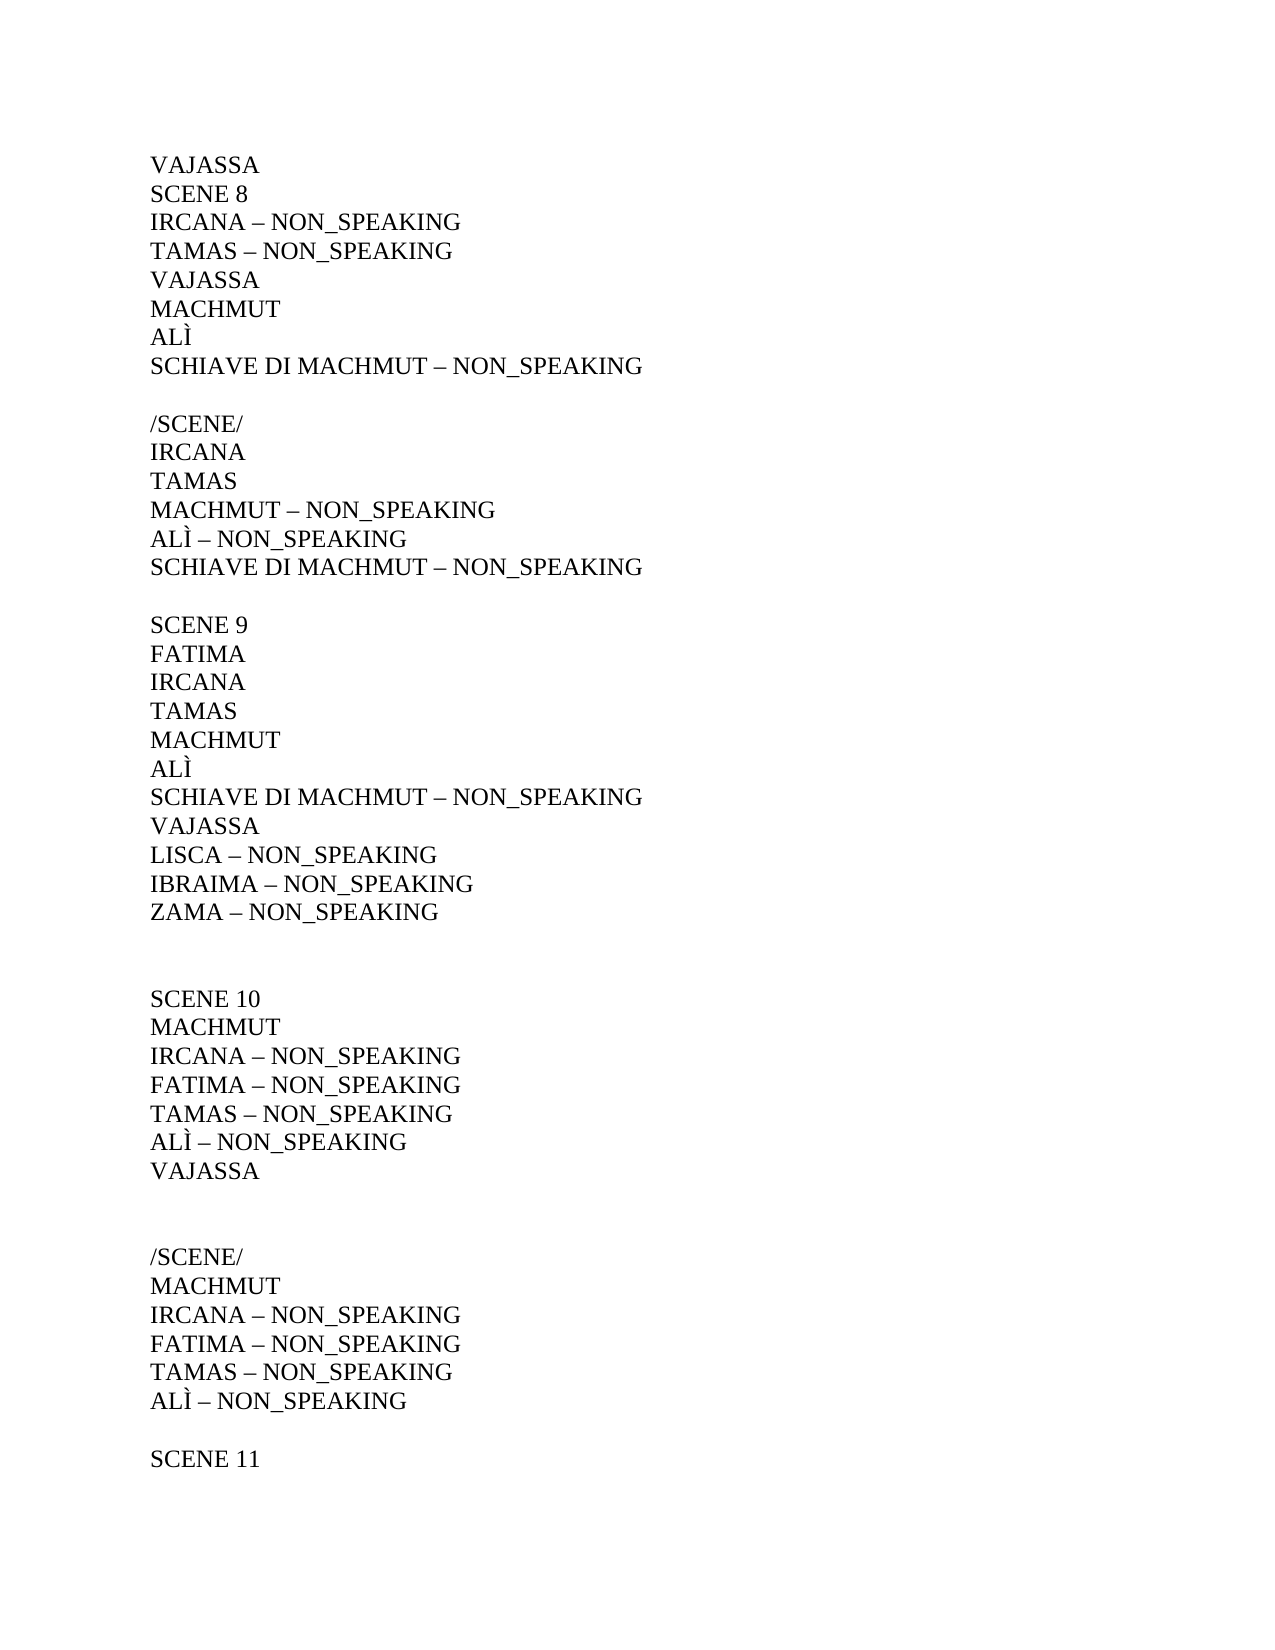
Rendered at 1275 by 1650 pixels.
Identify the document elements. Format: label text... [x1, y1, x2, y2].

text SCENE 8 [150, 179, 1125, 207]
text SCENE 9 [150, 610, 1125, 639]
text TAMAS – NON_SPEAKING [150, 1099, 1125, 1127]
text TAMAS – NON_SPEAKING [150, 1357, 1125, 1386]
text ALÌ – NON_SPEAKING [150, 524, 1125, 552]
text ZAMA – NON_SPEAKING [150, 897, 1125, 926]
text SCHIAVE DI MACHMUT – NON_SPEAKING [150, 552, 1125, 581]
text MACHMUT [150, 1271, 1125, 1300]
text IRCANA – NON_SPEAKING [150, 1300, 1125, 1329]
text VAJASSA [150, 1156, 1125, 1185]
text MACHMUT [150, 1012, 1125, 1041]
text SCHIAVE DI MACHMUT – NON_SPEAKING [150, 782, 1125, 811]
text ALÌ – NON_SPEAKING [150, 1127, 1125, 1156]
text ALÌ [150, 322, 1125, 351]
text IBRAIMA – NON_SPEAKING [150, 869, 1125, 897]
text IRCANA – NON_SPEAKING [150, 1041, 1125, 1070]
text ALÌ – NON_SPEAKING [150, 1386, 1125, 1415]
text FATIMA [150, 639, 1125, 667]
text LISCA – NON_SPEAKING [150, 840, 1125, 869]
text MACHMUT [150, 725, 1125, 754]
text ALÌ [150, 754, 1125, 782]
text /SCENE/ [150, 409, 1125, 437]
text SCHIAVE DI MACHMUT – NON_SPEAKING [150, 351, 1125, 380]
text SCENE 11 [150, 1444, 1125, 1472]
text /SCENE/ [150, 1242, 1125, 1271]
text IRCANA – NON_SPEAKING [150, 207, 1125, 236]
text VAJASSA [150, 265, 1125, 294]
text IRCANA [150, 437, 1125, 466]
text FATIMA – NON_SPEAKING [150, 1070, 1125, 1099]
text TAMAS [150, 466, 1125, 495]
text TAMAS – NON_SPEAKING [150, 236, 1125, 265]
text MACHMUT [150, 294, 1125, 322]
text IRCANA [150, 667, 1125, 696]
text TAMAS [150, 696, 1125, 725]
text SCENE 10 [150, 984, 1125, 1012]
text VAJASSA [150, 150, 1125, 179]
text FATIMA – NON_SPEAKING [150, 1329, 1125, 1357]
text MACHMUT – NON_SPEAKING [150, 495, 1125, 524]
text VAJASSA [150, 811, 1125, 840]
